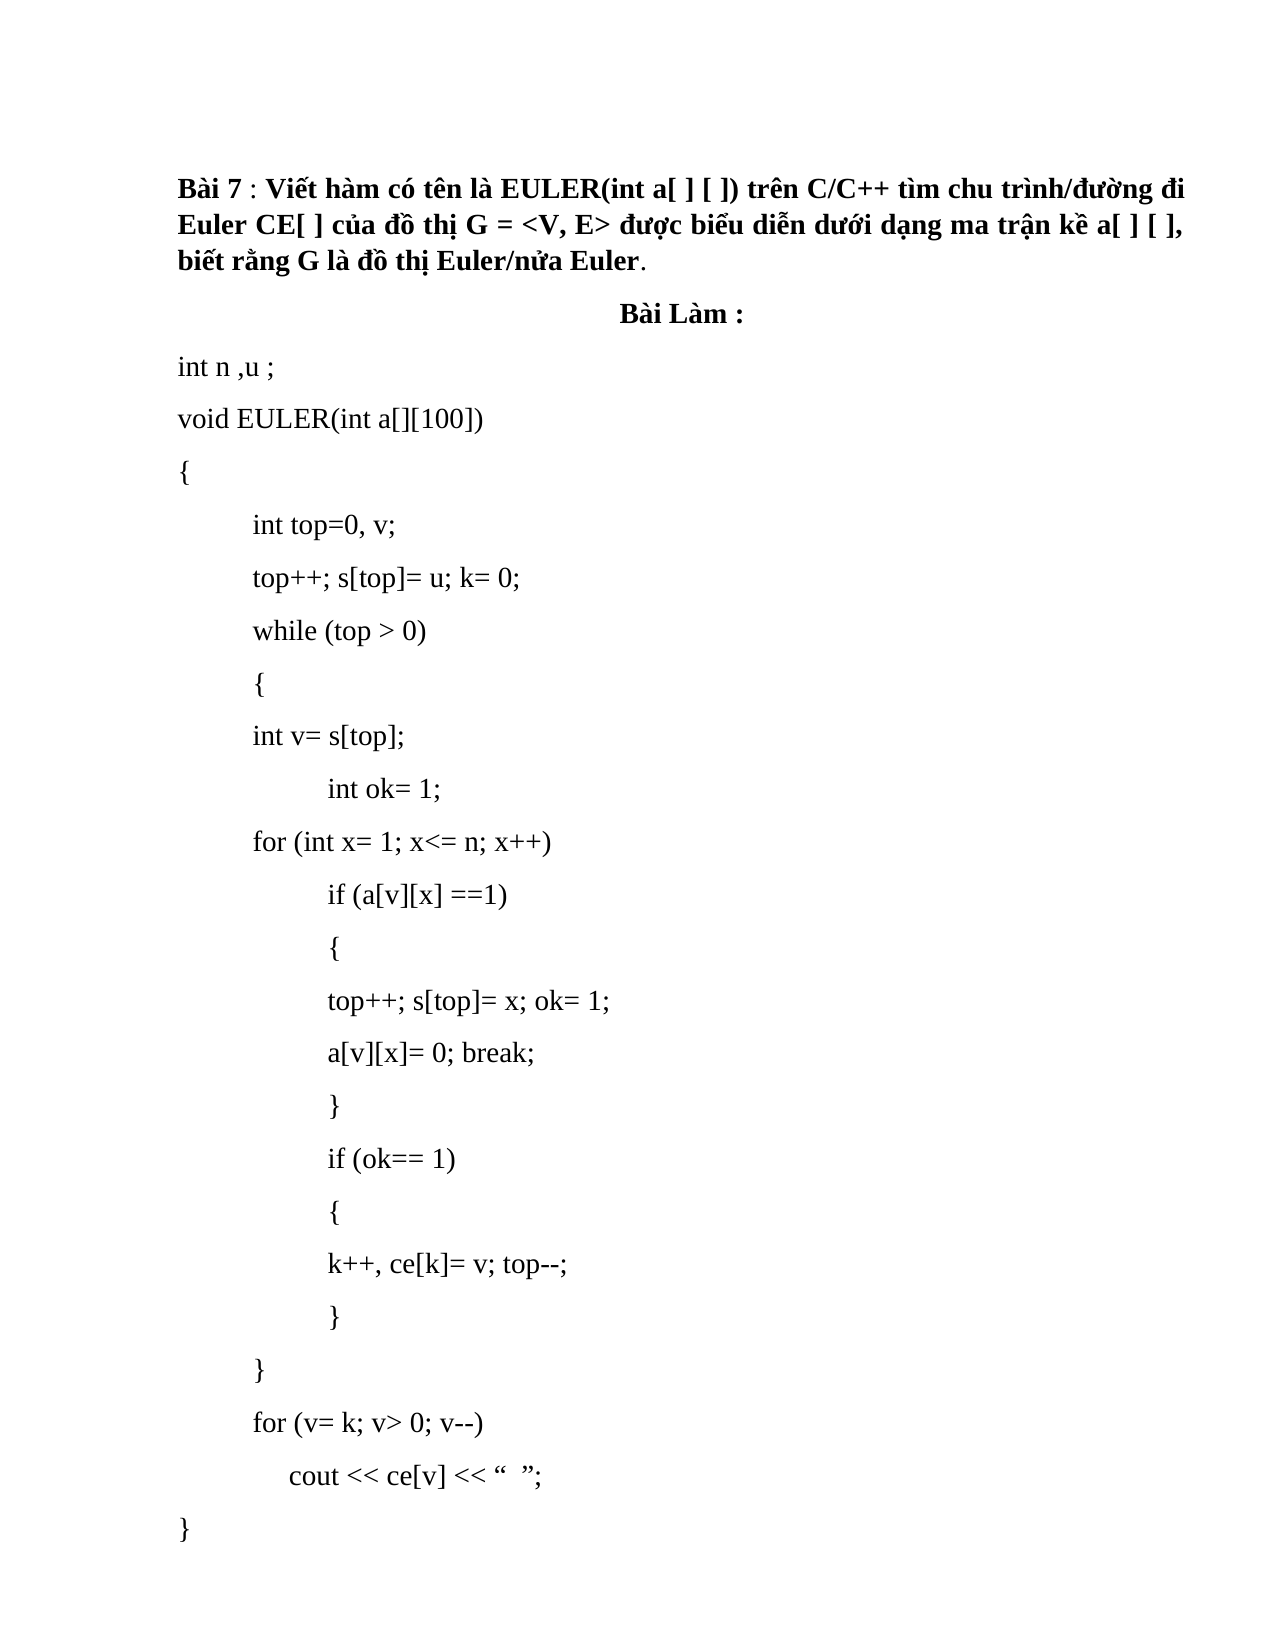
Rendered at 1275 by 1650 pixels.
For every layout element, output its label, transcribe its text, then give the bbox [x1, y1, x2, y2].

text { [252, 930, 1186, 963]
text k++, ce[k]= v; top--; [327, 1247, 1186, 1280]
text while (top > 0) [177, 613, 1186, 646]
text int top=0, v; [177, 507, 1186, 541]
text for (v= k; v> 0; v--) [177, 1405, 1186, 1439]
text Bài Làm : [177, 296, 1186, 329]
text { [177, 454, 1186, 488]
text Bài 7 : Viết hàm có tên là EULER(int a[ ] [ ]) trên C/C++ tìm chu trình/đường đi Euler CE[ ] của đồ thị G = <V, E> được biểu diễn dưới dạng ma trận kề a[ ] [ ], biết rằng G là đồ thị Euler/nửa Euler. [177, 171, 1186, 277]
text void EULER(int a[][100]) [177, 402, 1186, 435]
text top++; s[top]= u; k= 0; [177, 560, 1186, 594]
text cout << ce[v] << “ ”; [177, 1458, 1186, 1491]
text for (int x= 1; x<= n; x++) [177, 824, 1186, 858]
text int n ,u ; [177, 349, 1186, 382]
text } [177, 1511, 1186, 1544]
text if (a[v][x] ==1) [252, 877, 1186, 911]
text top++; s[top]= x; ok= 1; [252, 983, 1186, 1016]
text { [177, 666, 1186, 699]
text } [252, 1299, 1186, 1333]
text a[v][x]= 0; break; [252, 1035, 1186, 1069]
text } [177, 1352, 1186, 1386]
text int ok= 1; [252, 771, 1186, 805]
text } [252, 1088, 1186, 1122]
text if (ok== 1) [252, 1141, 1186, 1174]
text { [252, 1194, 1186, 1227]
text int v= s[top]; [177, 718, 1186, 752]
